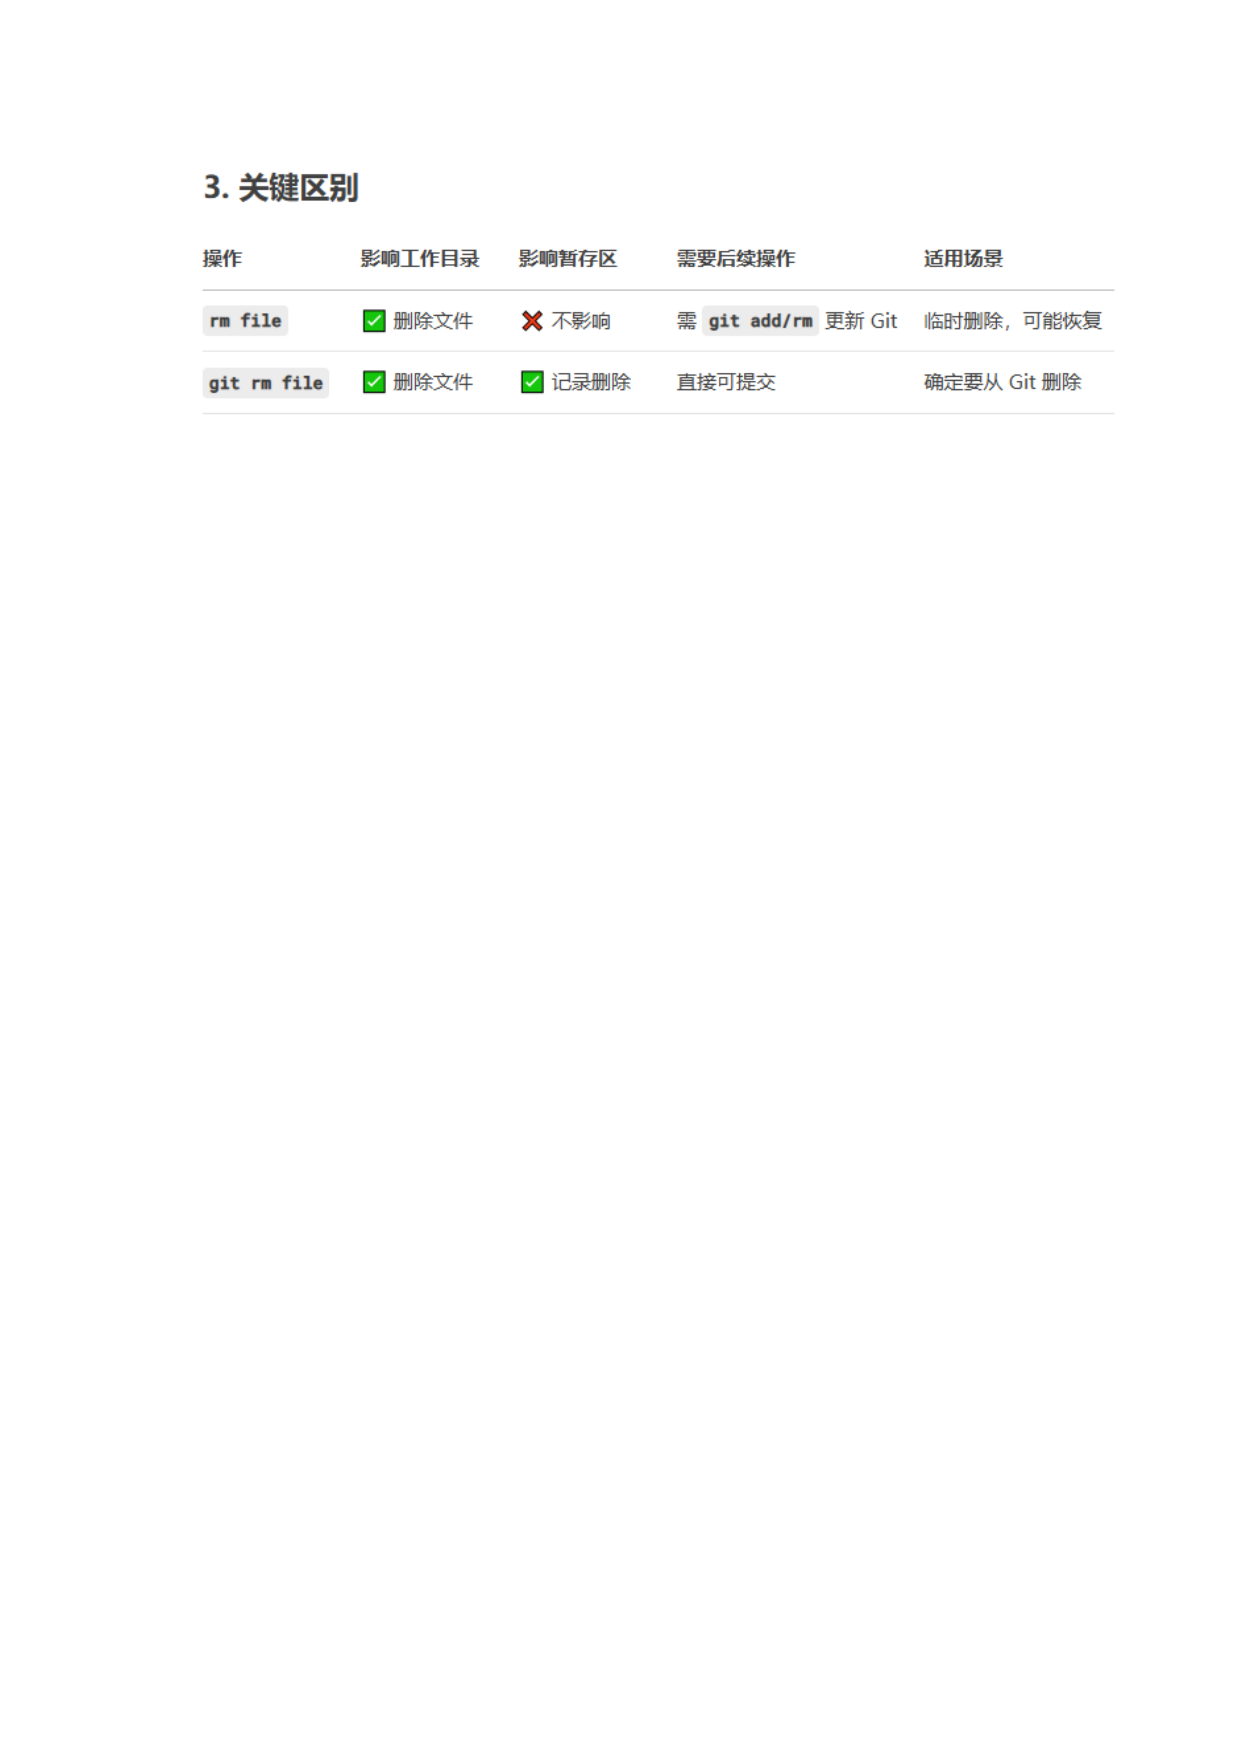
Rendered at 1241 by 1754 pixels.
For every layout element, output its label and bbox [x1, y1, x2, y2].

picture [187, 162, 1129, 421]
